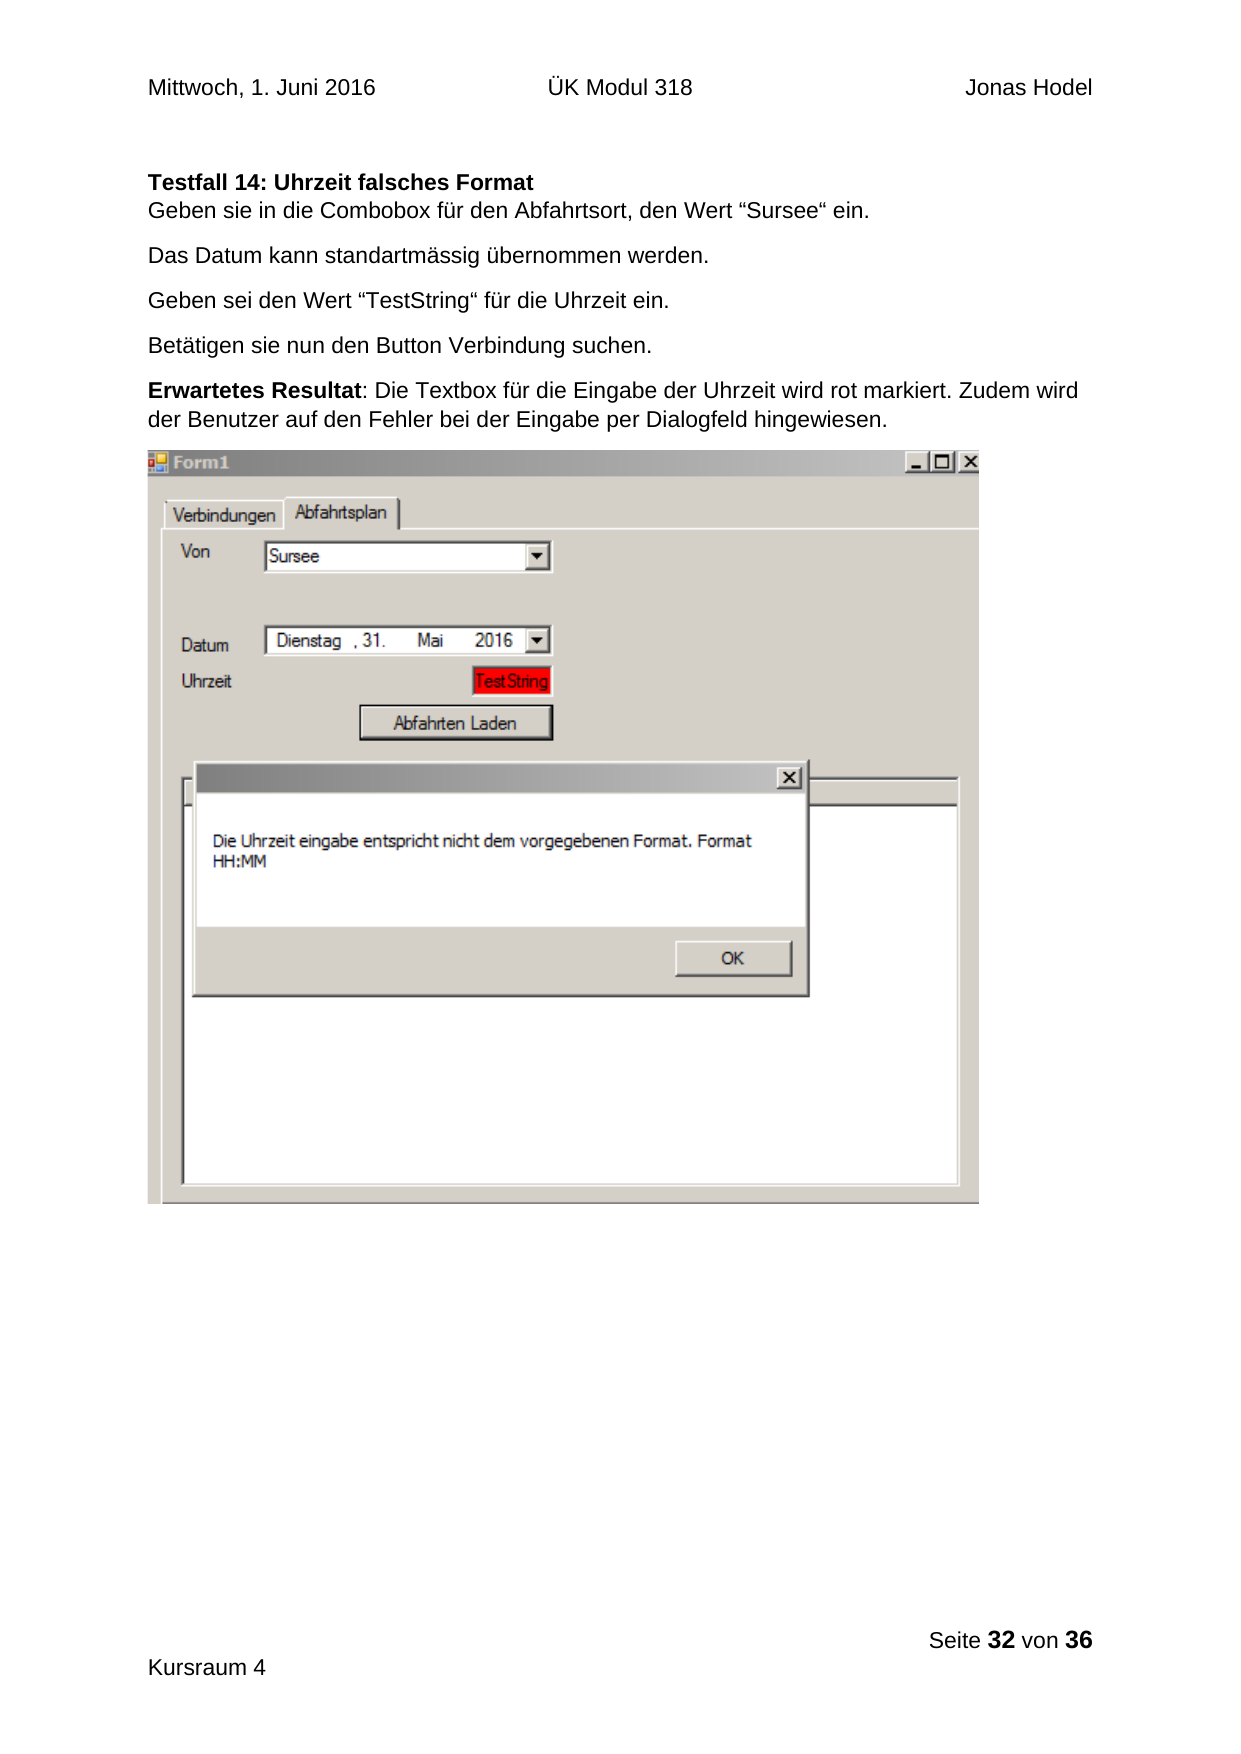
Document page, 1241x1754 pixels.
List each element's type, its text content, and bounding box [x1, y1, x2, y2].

text Erwartetes Resultat: Die Textbox für die Eingabe der Uhrzeit wird rot markiert. Zudem wird der Benutzer auf den Fehler bei der Eingabe per Dialogfeld hingewiesen. [148, 377, 1093, 432]
text Betätigen sie nun den Button Verbindung suchen. [148, 332, 1093, 358]
text Das Datum kann standartmässig übernommen werden. [148, 242, 1093, 268]
text Geben sie in die Combobox für den Abfahrtsort, den Wert “Sursee“ ein. [148, 197, 1093, 223]
picture [147, 450, 979, 1204]
subtitle Testfall 14: Uhrzeit falsches Format [148, 168, 1093, 195]
text Geben sei den Wert “TestString“ für die Uhrzeit ein. [148, 287, 1093, 313]
